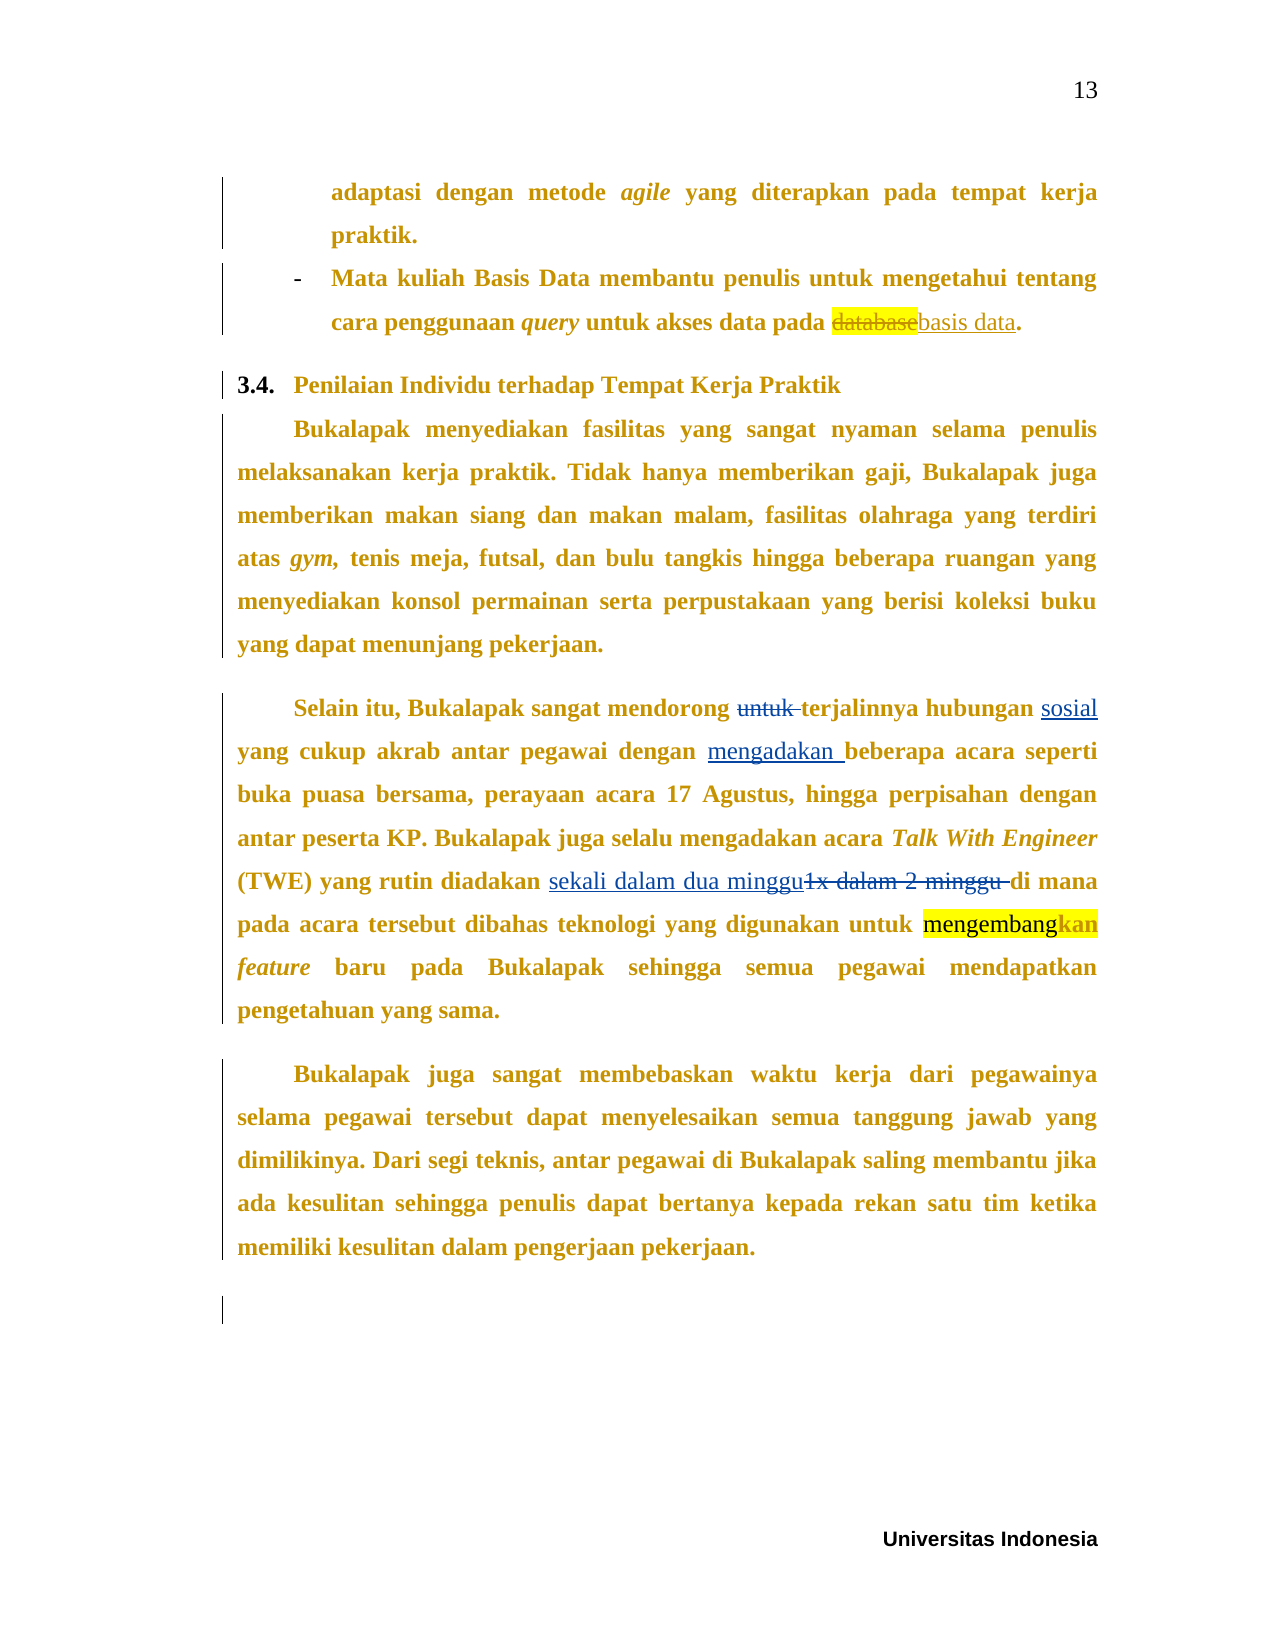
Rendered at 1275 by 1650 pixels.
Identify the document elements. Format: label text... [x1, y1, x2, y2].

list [293, 177, 1098, 249]
list Mata kuliah Basis Data membantu penulis untuk mengetahui tentang cara penggunaan query untuk akses data pada . [293, 263, 1098, 335]
text Selain itu, Bukalapak sangat mendorong terjalinnya hubungan yang cukup akrab antar pegawai dengan beberapa acara seperti buka puasa bersama, perayaan acara 17 Agustus, hingga perpisahan dengan antar peserta KP. Bukalapak juga selalu mengadakan acara Talk With Engineer (TWE) yang rutin diadakan di mana pada acara tersebut dibahas teknologi yang digunakan untuk mengembangkan feature baru pada Bukalapak sehingga semua pegawai mendapatkan pengetahuan yang sama. [237, 693, 1098, 1024]
subtitle Penilaian Individu terhadap Tempat Kerja Praktik [237, 371, 1098, 399]
text Bukalapak menyediakan fasilitas yang sangat nyaman selama penulis melaksanakan kerja praktik. Tidak hanya memberikan gaji, Bukalapak juga memberikan makan siang dan makan malam, fasilitas olahraga yang terdiri atas gym, tenis meja, futsal, dan bulu tangkis hingga beberapa ruangan yang menyediakan konsol permainan serta perpustakaan yang berisi koleksi buku yang dapat menunjang pekerjaan. [237, 414, 1098, 658]
text Bukalapak juga sangat membebaskan waktu kerja dari pegawainya selama pegawai tersebut dapat menyelesaikan semua tanggung jawab yang dimilikinya. Dari segi teknis, antar pegawai di Bukalapak saling membantu jika ada kesulitan sehingga penulis dapat bertanya kepada rekan satu tim ketika memiliki kesulitan dalam pengerjaan pekerjaan. [237, 1059, 1098, 1260]
